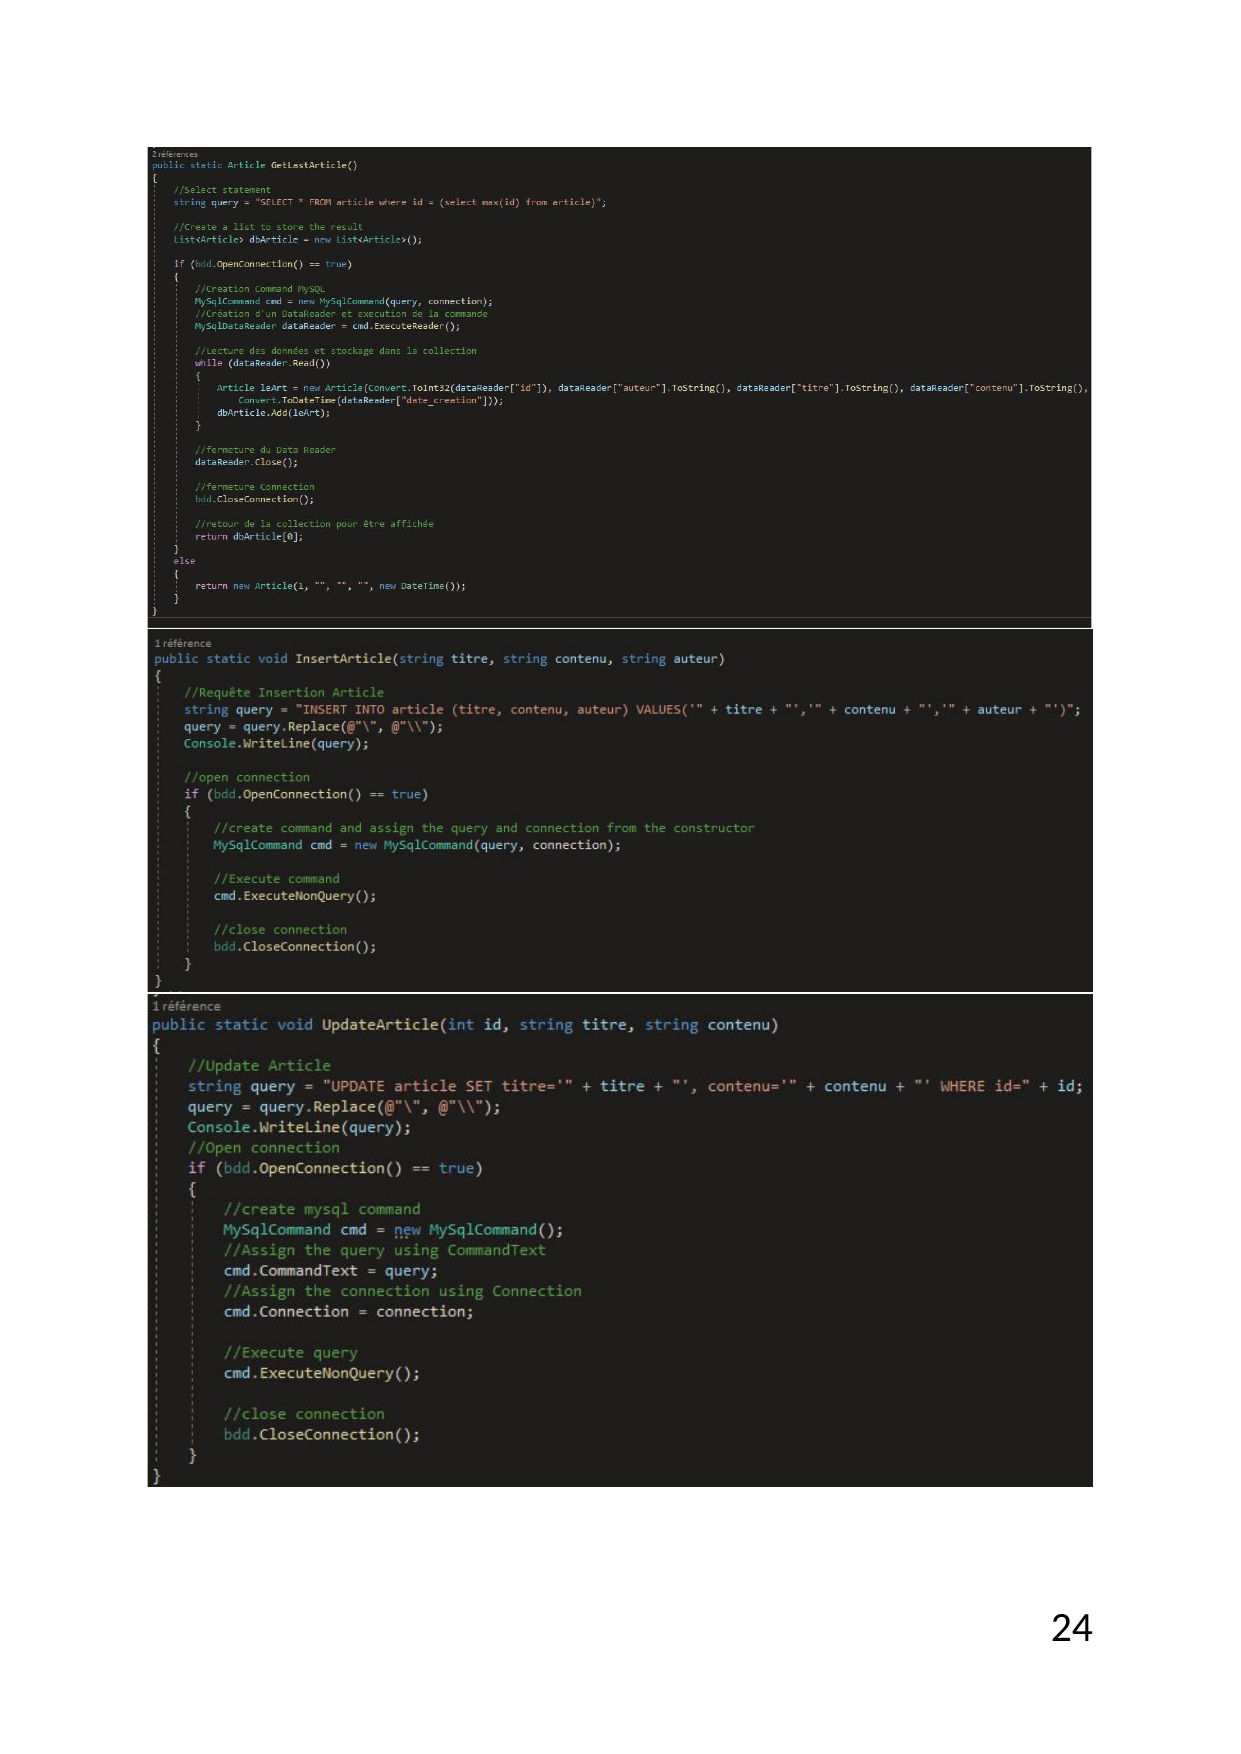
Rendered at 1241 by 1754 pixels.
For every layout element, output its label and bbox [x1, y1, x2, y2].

picture [147, 994, 1093, 1487]
picture [147, 147, 1092, 628]
picture [147, 629, 1093, 992]
